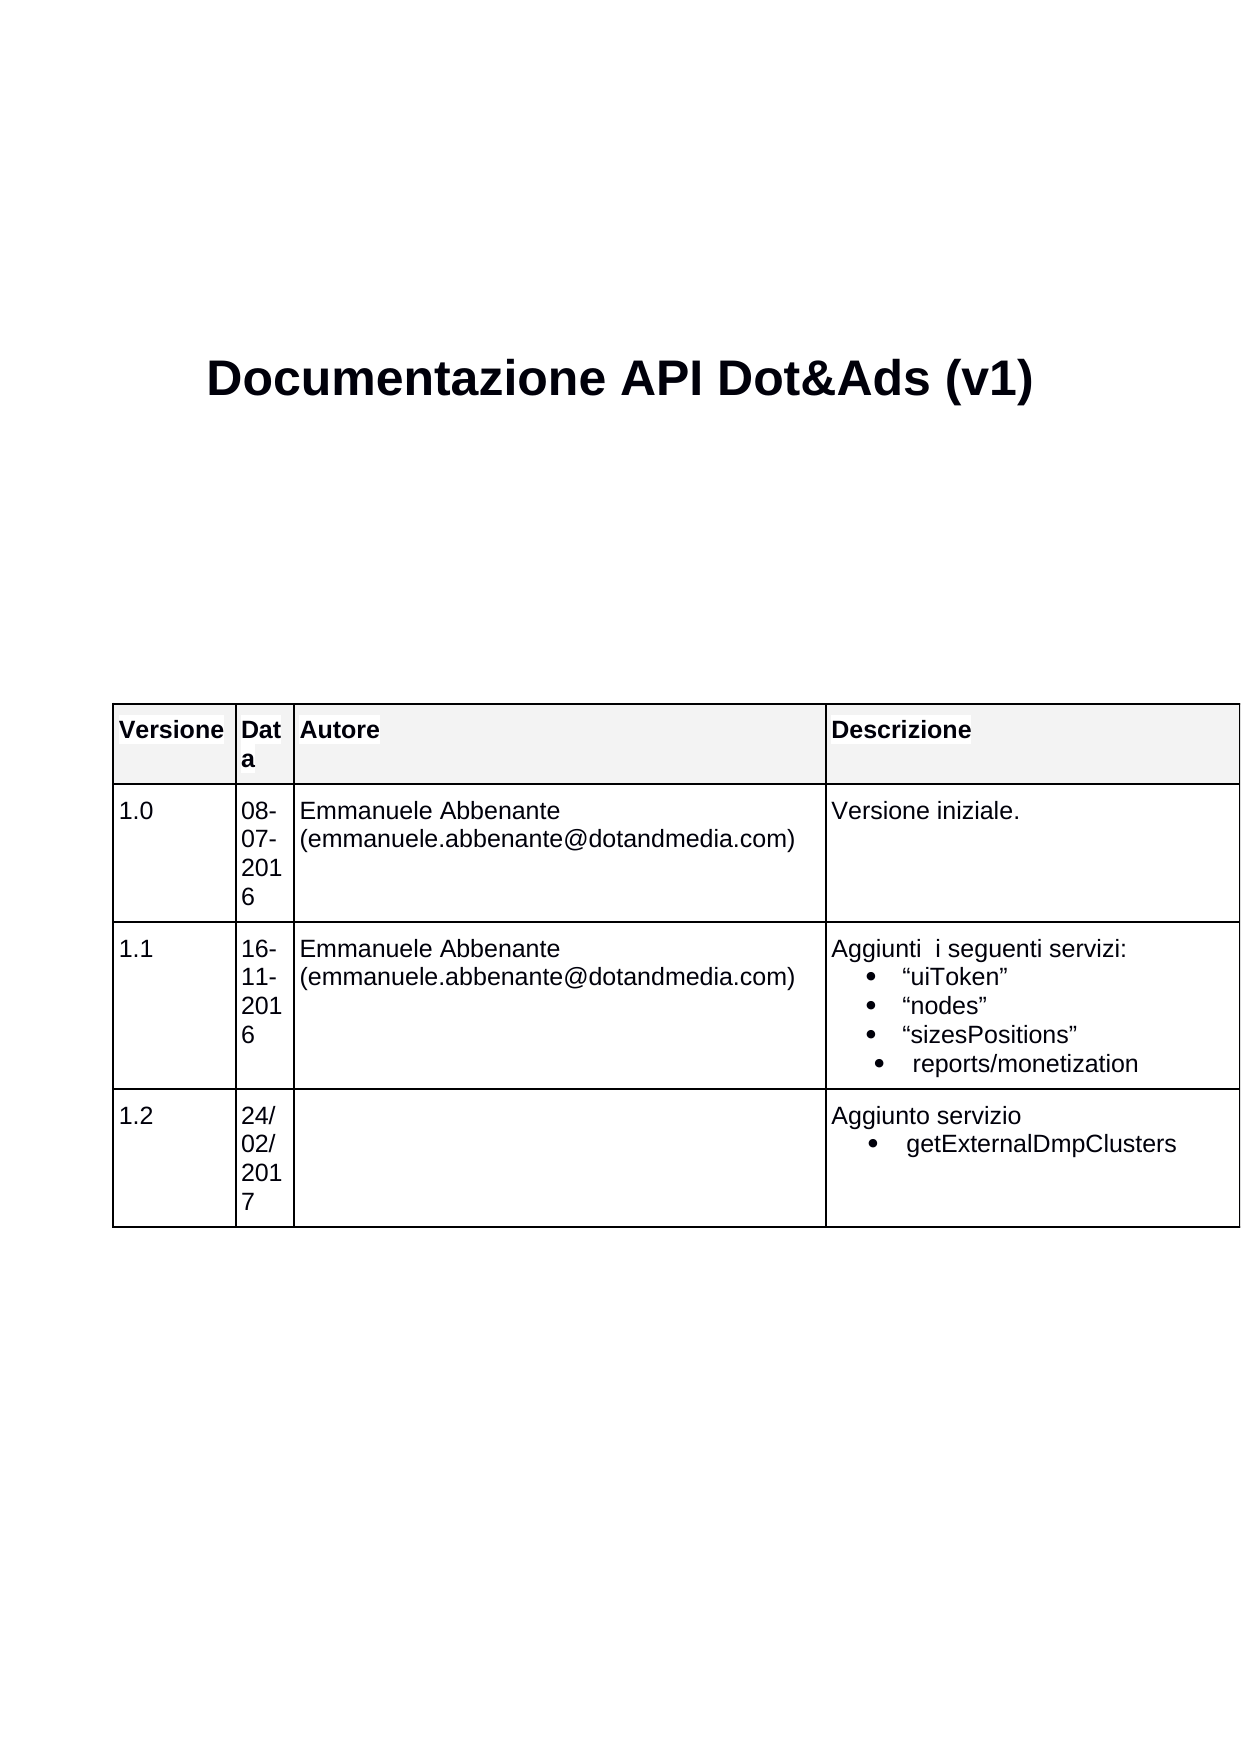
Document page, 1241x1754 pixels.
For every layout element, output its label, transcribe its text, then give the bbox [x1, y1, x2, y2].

text Documentazione API Dot&Ads (v1) [118, 348, 1122, 406]
table_header Versione [114, 705, 235, 783]
table_cell 08-07-2016 [237, 785, 293, 921]
table_header Descrizione [827, 705, 1239, 783]
table_cell Versione iniziale. [827, 785, 1239, 921]
table_cell Emmanuele Abbenante (emmanuele.abbenante@dotandmedia.com) [295, 785, 825, 921]
table_cell 1.0 [114, 785, 235, 921]
table_cell Emmanuele Abbenante (emmanuele.abbenante@dotandmedia.com) [295, 923, 825, 1088]
table_header Autore [295, 705, 825, 783]
table_cell [295, 1090, 825, 1226]
table_cell 1.1 [114, 923, 235, 1088]
table_cell Aggiunto servizio getExternalDmpClusters [827, 1090, 1239, 1226]
table_header Data [237, 705, 293, 783]
table_cell Aggiunti i seguenti servizi: “uiToken” “nodes” “sizesPositions” reports/monetization [827, 923, 1239, 1088]
table_cell 16-11-2016 [237, 923, 293, 1088]
table_cell 24/02/2017 [237, 1090, 293, 1226]
table_cell 1.2 [114, 1090, 235, 1226]
